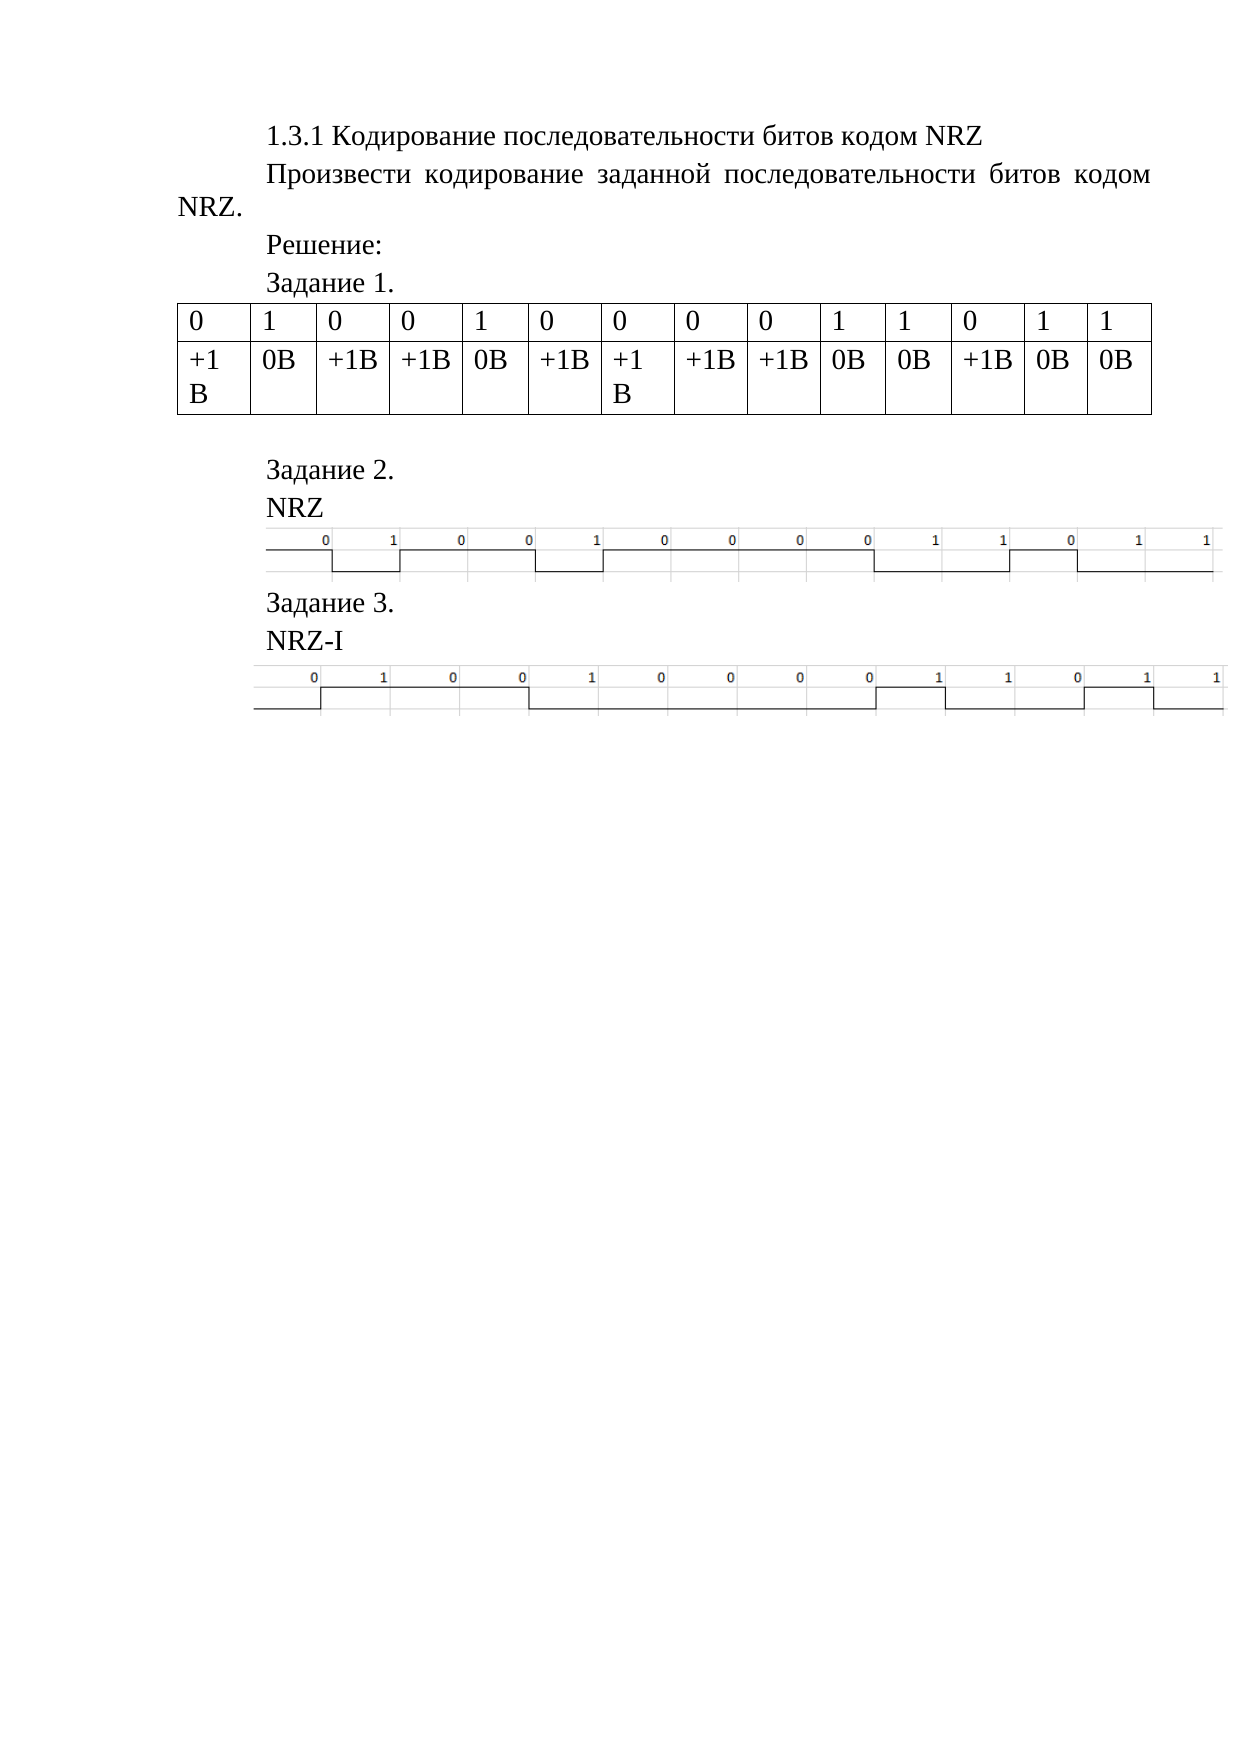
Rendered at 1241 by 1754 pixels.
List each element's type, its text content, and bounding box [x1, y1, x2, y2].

table_header 1 [821, 304, 885, 341]
table_cell +1B [952, 342, 1024, 413]
table_header 0 [178, 304, 250, 341]
table_header 1 [463, 304, 528, 341]
text Задание 1. [177, 265, 1152, 298]
table_header 1 [886, 304, 951, 341]
table_header 0 [602, 304, 674, 341]
table_header 0 [748, 304, 820, 341]
table_header 1 [251, 304, 316, 341]
table_cell 0B [251, 342, 316, 413]
table_cell 0B [886, 342, 951, 413]
table_header 0 [317, 304, 389, 341]
table_cell 0B [821, 342, 885, 413]
table_header 0 [390, 304, 462, 341]
table_cell +1B [675, 342, 747, 413]
table_header 1 [1025, 304, 1087, 341]
text NRZ-I [177, 623, 1152, 657]
table_header 0 [952, 304, 1024, 341]
table_cell 0B [463, 342, 528, 413]
picture [265, 527, 1223, 582]
table_cell +1B [317, 342, 389, 413]
table_cell 0B [1025, 342, 1087, 413]
table_cell +1B [748, 342, 820, 413]
table_cell +1B [602, 342, 674, 413]
text Задание 2. [177, 452, 1152, 486]
text Задание 3. [177, 586, 1152, 619]
table_header 0 [675, 304, 747, 341]
table_cell +1B [529, 342, 601, 413]
table_cell +1B [178, 342, 250, 413]
table_header 1 [1088, 304, 1151, 341]
text 1.3.1 Кодирование последовательности битов кодом NRZ [177, 118, 1152, 152]
text Произвести кодирование заданной последовательности битов кодом NRZ. [177, 156, 1152, 223]
table_cell 0B [1088, 342, 1151, 413]
table_cell +1B [390, 342, 462, 413]
picture [253, 665, 1228, 716]
text NRZ [177, 490, 1152, 523]
text Решение: [177, 227, 1152, 261]
table_header 0 [529, 304, 601, 341]
